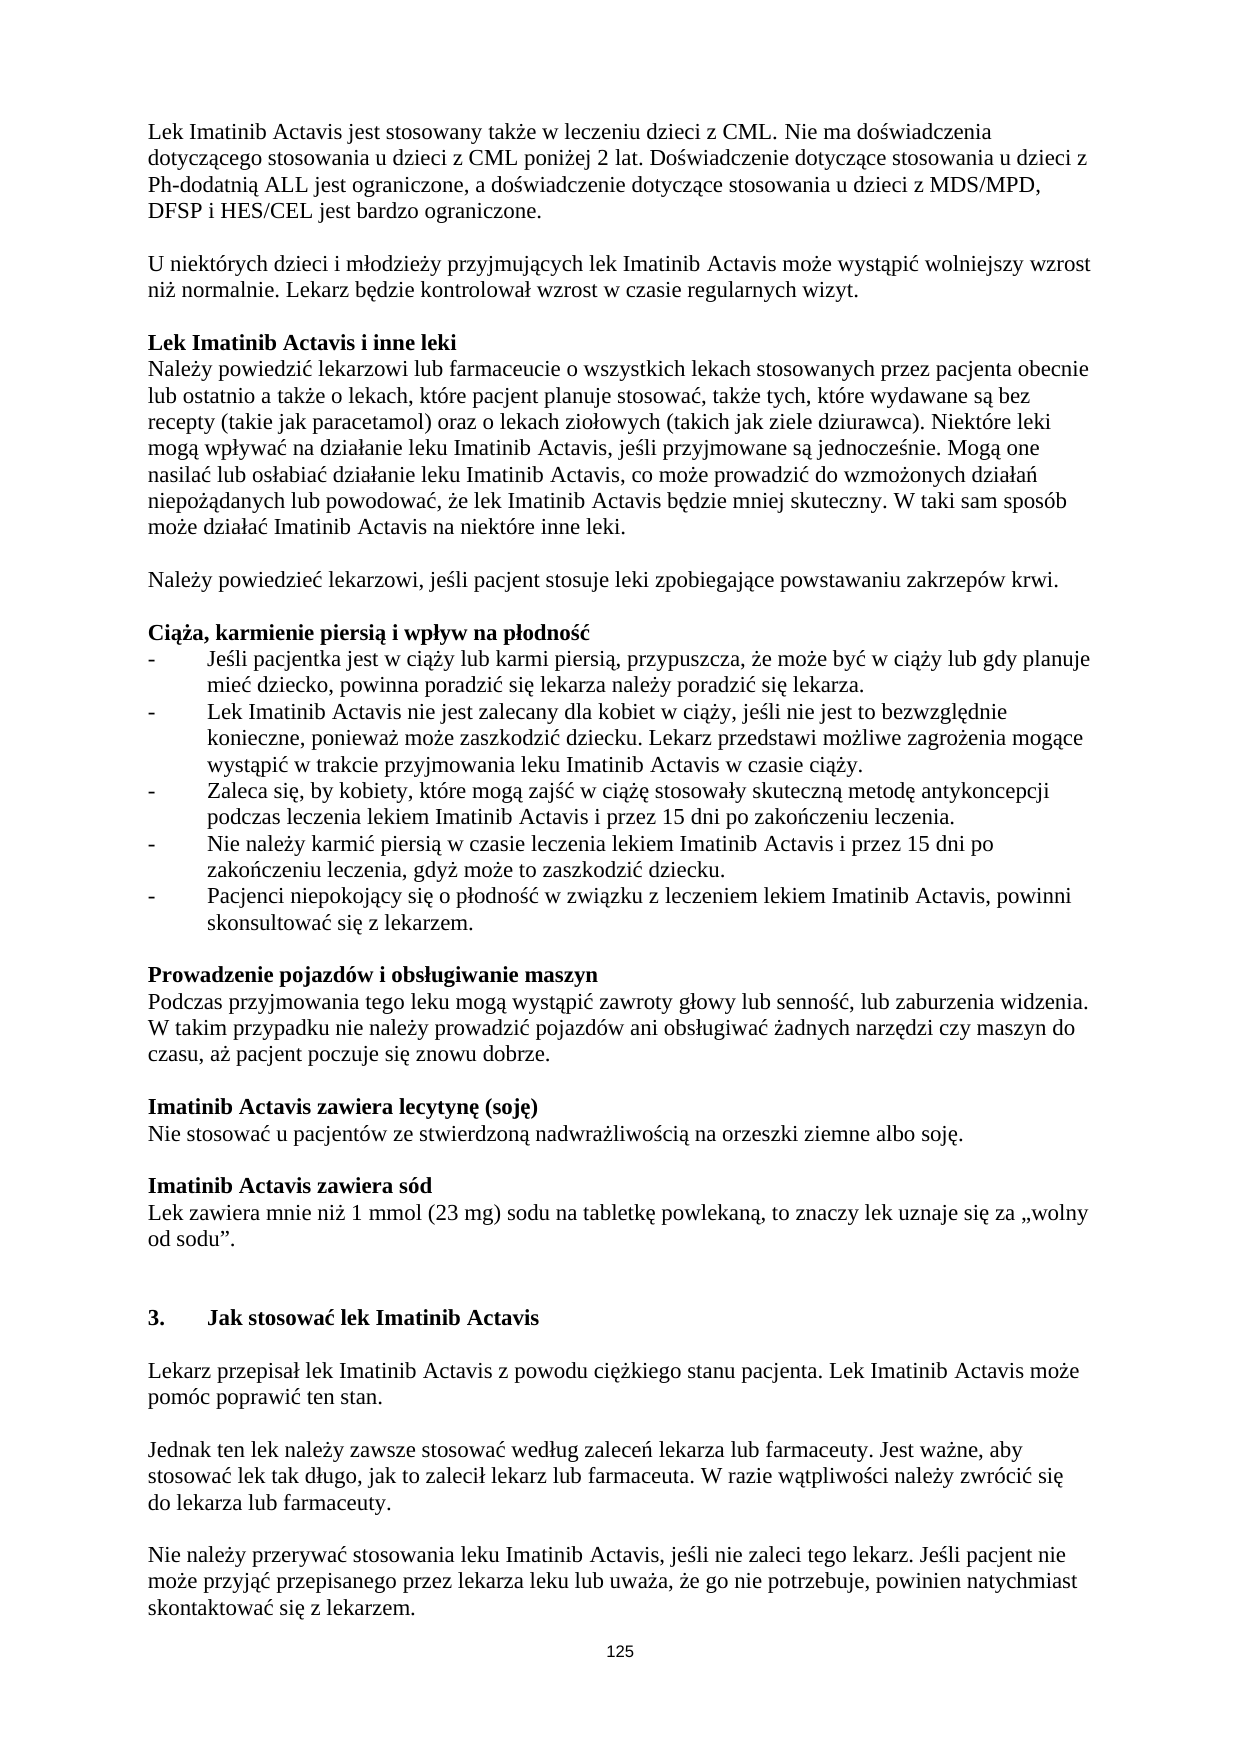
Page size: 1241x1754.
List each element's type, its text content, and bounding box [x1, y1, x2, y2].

text Prowadzenie pojazdów i obsługiwanie maszyn [148, 961, 1092, 988]
text Imatinib Actavis zawiera sód [148, 1172, 1092, 1199]
text U niektórych dzieci i młodzieży przyjmujących lek Imatinib Actavis może wystąpić wolniejszy wzrost niż normalnie. Lekarz będzie kontrolował wzrost w czasie regularnych wizyt. [148, 250, 1092, 303]
text Imatinib Actavis zawiera lecytynę (soję) [148, 1093, 1092, 1119]
text - Zaleca się, by kobiety, które mogą zajść w ciążę stosowały skuteczną metodę antykoncepcji podczas leczenia lekiem Imatinib Actavis i przez 15 dni po zakończeniu leczenia. [148, 777, 1092, 830]
text Należy powiedzieć lekarzowi, jeśli pacjent stosuje leki zpobiegające powstawaniu zakrzepów krwi. [148, 566, 1092, 592]
text Lek zawiera mnie niż 1 mmol (23 mg) sodu na tabletkę powlekaną, to znaczy lek uznaje się za „wolny od sodu”. [148, 1199, 1092, 1251]
text - Lek Imatinib Actavis nie jest zalecany dla kobiet w ciąży, jeśli nie jest to bezwzględnie konieczne, ponieważ może zaszkodzić dziecku. Lekarz przedstawi możliwe zagrożenia mogące wystąpić w trakcie przyjmowania leku Imatinib Actavis w czasie ciąży. [148, 698, 1092, 777]
text - Jeśli pacjentka jest w ciąży lub karmi piersią, przypuszcza, że może być w ciąży lub gdy planuje mieć dziecko, powinna poradzić się lekarza należy poradzić się lekarza. [148, 645, 1092, 698]
text Nie stosować u pacjentów ze stwierdzoną nadwrażliwością na orzeszki ziemne albo soję. [148, 1119, 1092, 1146]
list Pacjenci niepokojący się o płodność w związku z leczeniem lekiem Imatinib Actavis, powinni skonsultować się z lekarzem. [148, 882, 1092, 935]
text Lekarz przepisał lek Imatinib Actavis z powodu ciężkiego stanu pacjenta. Lek Imatinib Actavis może pomóc poprawić ten stan. [148, 1357, 1092, 1409]
text - Nie należy karmić piersią w czasie leczenia lekiem Imatinib Actavis i przez 15 dni po zakończeniu leczenia, gdyż może to zaszkodzić dziecku. [148, 830, 1092, 882]
text Ciąża, karmienie piersią i wpływ na płodność [148, 619, 1092, 645]
text 3. Jak stosować lek Imatinib Actavis [148, 1304, 1092, 1330]
text Podczas przyjmowania tego leku mogą wystąpić zawroty głowy lub senność, lub zaburzenia widzenia. W takim przypadku nie należy prowadzić pojazdów ani obsługiwać żadnych narzędzi czy maszyn do czasu, aż pacjent poczuje się znowu dobrze. [148, 988, 1092, 1067]
text Jednak ten lek należy zawsze stosować według zaleceń lekarza lub farmaceuty. Jest ważne, aby stosować lek tak długo, jak to zalecił lekarz lub farmaceuta. W razie wątpliwości należy zwrócić się do lekarza lub farmaceuty. [148, 1436, 1092, 1515]
text Należy powiedzić lekarzowi lub farmaceucie o wszystkich lekach stosowanych przez pacjenta obecnie lub ostatnio a także o lekach, które pacjent planuje stosować, także tych, które wydawane są bez recepty (takie jak paracetamol) oraz o lekach ziołowych (takich jak ziele dziurawca). Niektóre leki mogą wpływać na działanie leku Imatinib Actavis, jeśli przyjmowane są jednocześnie. Mogą one nasilać lub osłabiać działanie leku Imatinib Actavis, co może prowadzić do wzmożonych działań niepożądanych lub powodować, że lek Imatinib Actavis będzie mniej skuteczny. W taki sam sposób może działać Imatinib Actavis na niektóre inne leki. [148, 355, 1092, 540]
text Nie należy przerywać stosowania leku Imatinib Actavis, jeśli nie zaleci tego lekarz. Jeśli pacjent nie może przyjąć przepisanego przez lekarza leku lub uważa, że go nie potrzebuje, powinien natychmiast skontaktować się z lekarzem. [148, 1541, 1092, 1620]
text Lek Imatinib Actavis i inne leki [148, 329, 1092, 355]
text Lek Imatinib Actavis jest stosowany także w leczeniu dzieci z CML. Nie ma doświadczenia dotyczącego stosowania u dzieci z CML poniżej 2 lat. Doświadczenie dotyczące stosowania u dzieci z Ph-dodatnią ALL jest ograniczone, a doświadczenie dotyczące stosowania u dzieci z MDS/MPD, DFSP i HES/CEL jest bardzo ograniczone. [148, 118, 1092, 223]
